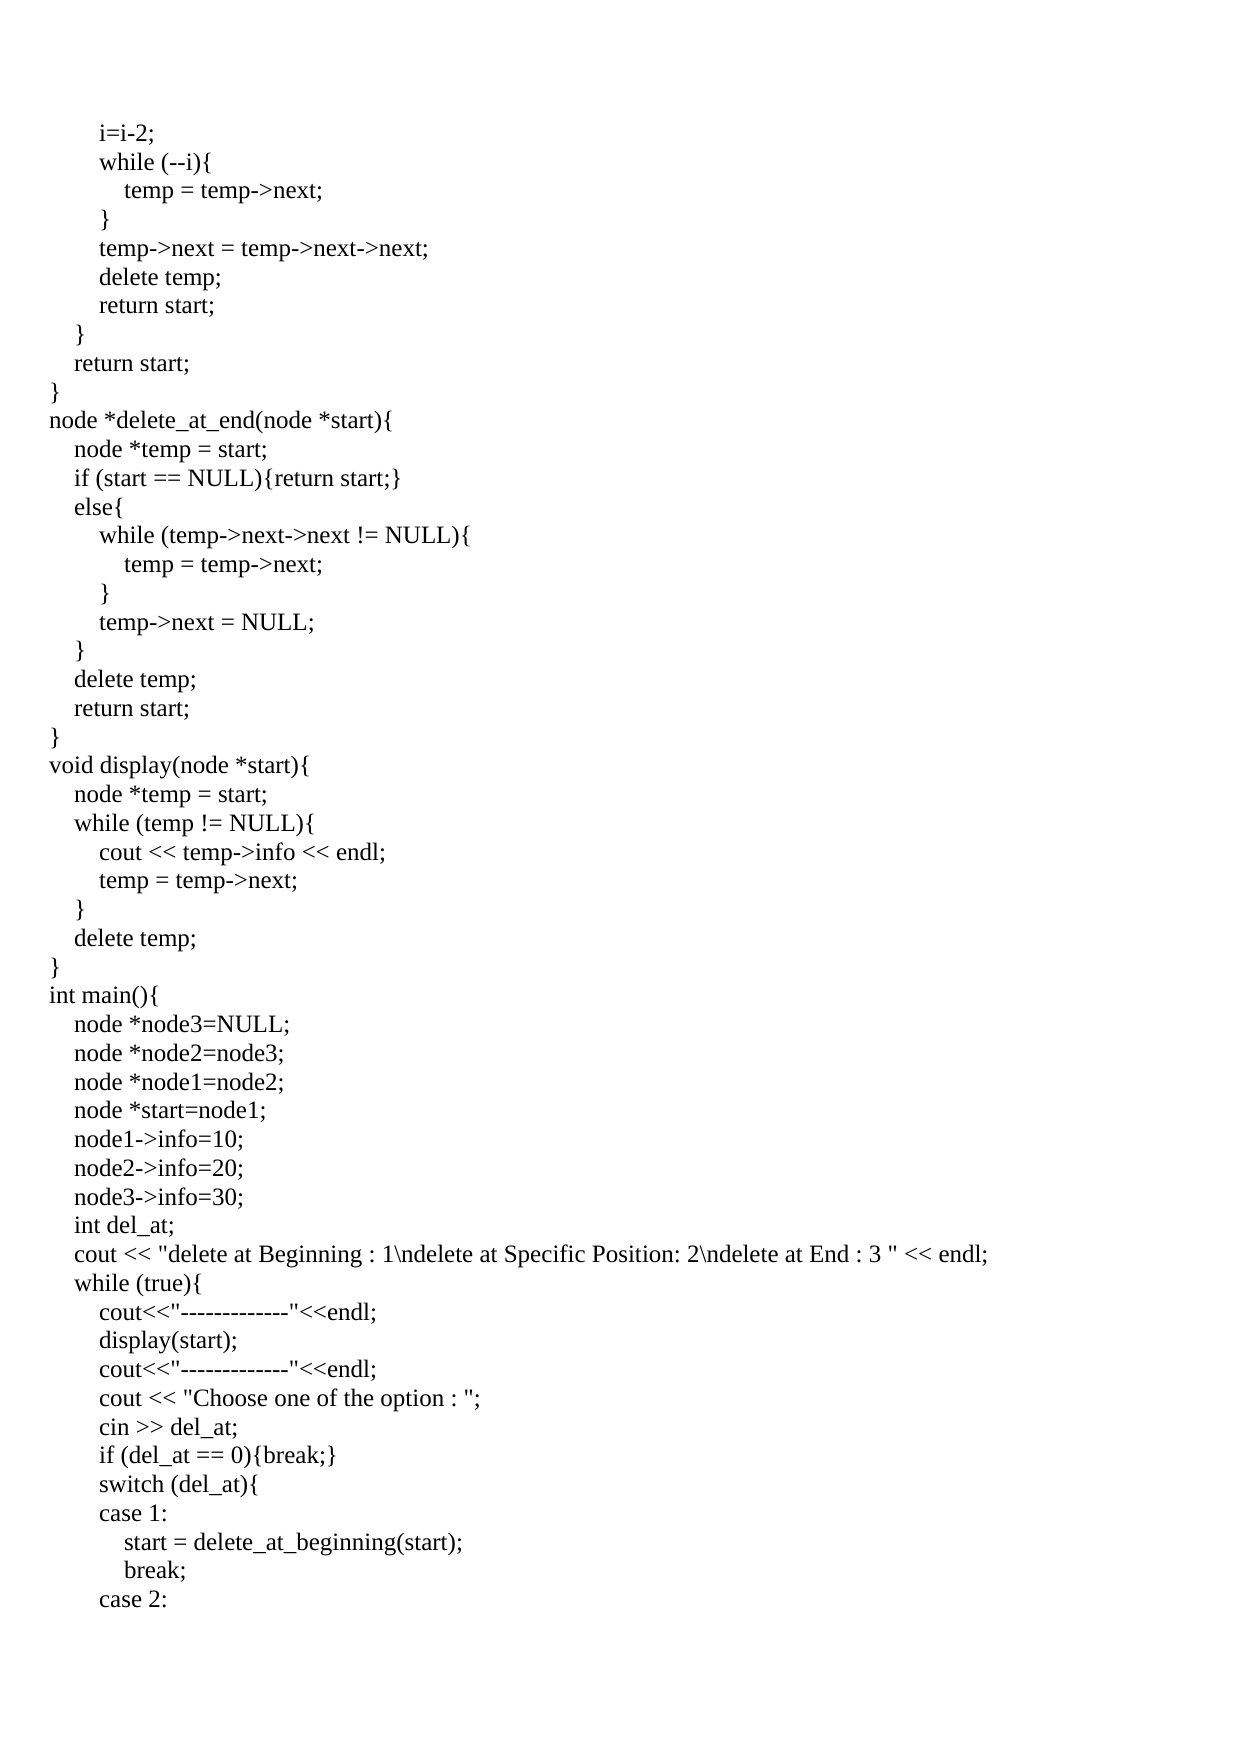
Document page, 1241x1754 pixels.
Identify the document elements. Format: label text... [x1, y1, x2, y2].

text break; [49, 1556, 1207, 1584]
text if (start == NULL){return start;} [49, 463, 1207, 492]
text node *start=node1; [49, 1096, 1207, 1124]
text } [49, 722, 1207, 751]
text if (del_at == 0){break;} [49, 1441, 1207, 1469]
text } [49, 319, 1207, 348]
text switch (del_at){ [49, 1469, 1207, 1498]
text while (temp != NULL){ [49, 808, 1207, 837]
text return start; [49, 693, 1207, 722]
text } [49, 377, 1207, 406]
text node *node2=node3; [49, 1038, 1207, 1067]
text start = delete_at_beginning(start); [49, 1527, 1207, 1556]
text } [49, 894, 1207, 923]
text node *node3=NULL; [49, 1009, 1207, 1038]
text delete temp; [49, 664, 1207, 693]
text node3->info=30; [49, 1182, 1207, 1211]
text cout<<"-------------"<<endl; [49, 1354, 1207, 1383]
text void display(node *start){ [49, 751, 1207, 779]
text i=i-2; [49, 118, 1207, 147]
text while (--i){ [49, 147, 1207, 176]
text int main(){ [49, 981, 1207, 1009]
text return start; [49, 348, 1207, 377]
text temp->next = temp->next->next; [49, 233, 1207, 262]
text } [49, 636, 1207, 664]
text temp = temp->next; [49, 549, 1207, 578]
text else{ [49, 492, 1207, 521]
text temp = temp->next; [49, 866, 1207, 894]
text cin >> del_at; [49, 1412, 1207, 1441]
text cout<<"-------------"<<endl; [49, 1297, 1207, 1326]
text node1->info=10; [49, 1124, 1207, 1153]
text cout << "Choose one of the option : "; [49, 1383, 1207, 1412]
text delete temp; [49, 923, 1207, 952]
text temp = temp->next; [49, 176, 1207, 204]
text return start; [49, 291, 1207, 319]
text cout << "delete at Beginning : 1\ndelete at Specific Position: 2\ndelete at End : 3 " << endl; [49, 1239, 1207, 1268]
text node *delete_at_end(node *start){ [49, 406, 1207, 434]
text while (temp->next->next != NULL){ [49, 521, 1207, 549]
text delete temp; [49, 262, 1207, 291]
text } [49, 204, 1207, 233]
text while (true){ [49, 1268, 1207, 1297]
text int del_at; [49, 1211, 1207, 1239]
text node2->info=20; [49, 1153, 1207, 1182]
text case 1: [49, 1498, 1207, 1527]
text node *node1=node2; [49, 1067, 1207, 1096]
text node *temp = start; [49, 434, 1207, 463]
text case 2: [49, 1584, 1207, 1613]
text } [49, 952, 1207, 981]
text node *temp = start; [49, 779, 1207, 808]
text cout << temp->info << endl; [49, 837, 1207, 866]
text display(start); [49, 1326, 1207, 1354]
text } [49, 578, 1207, 607]
text temp->next = NULL; [49, 607, 1207, 636]
